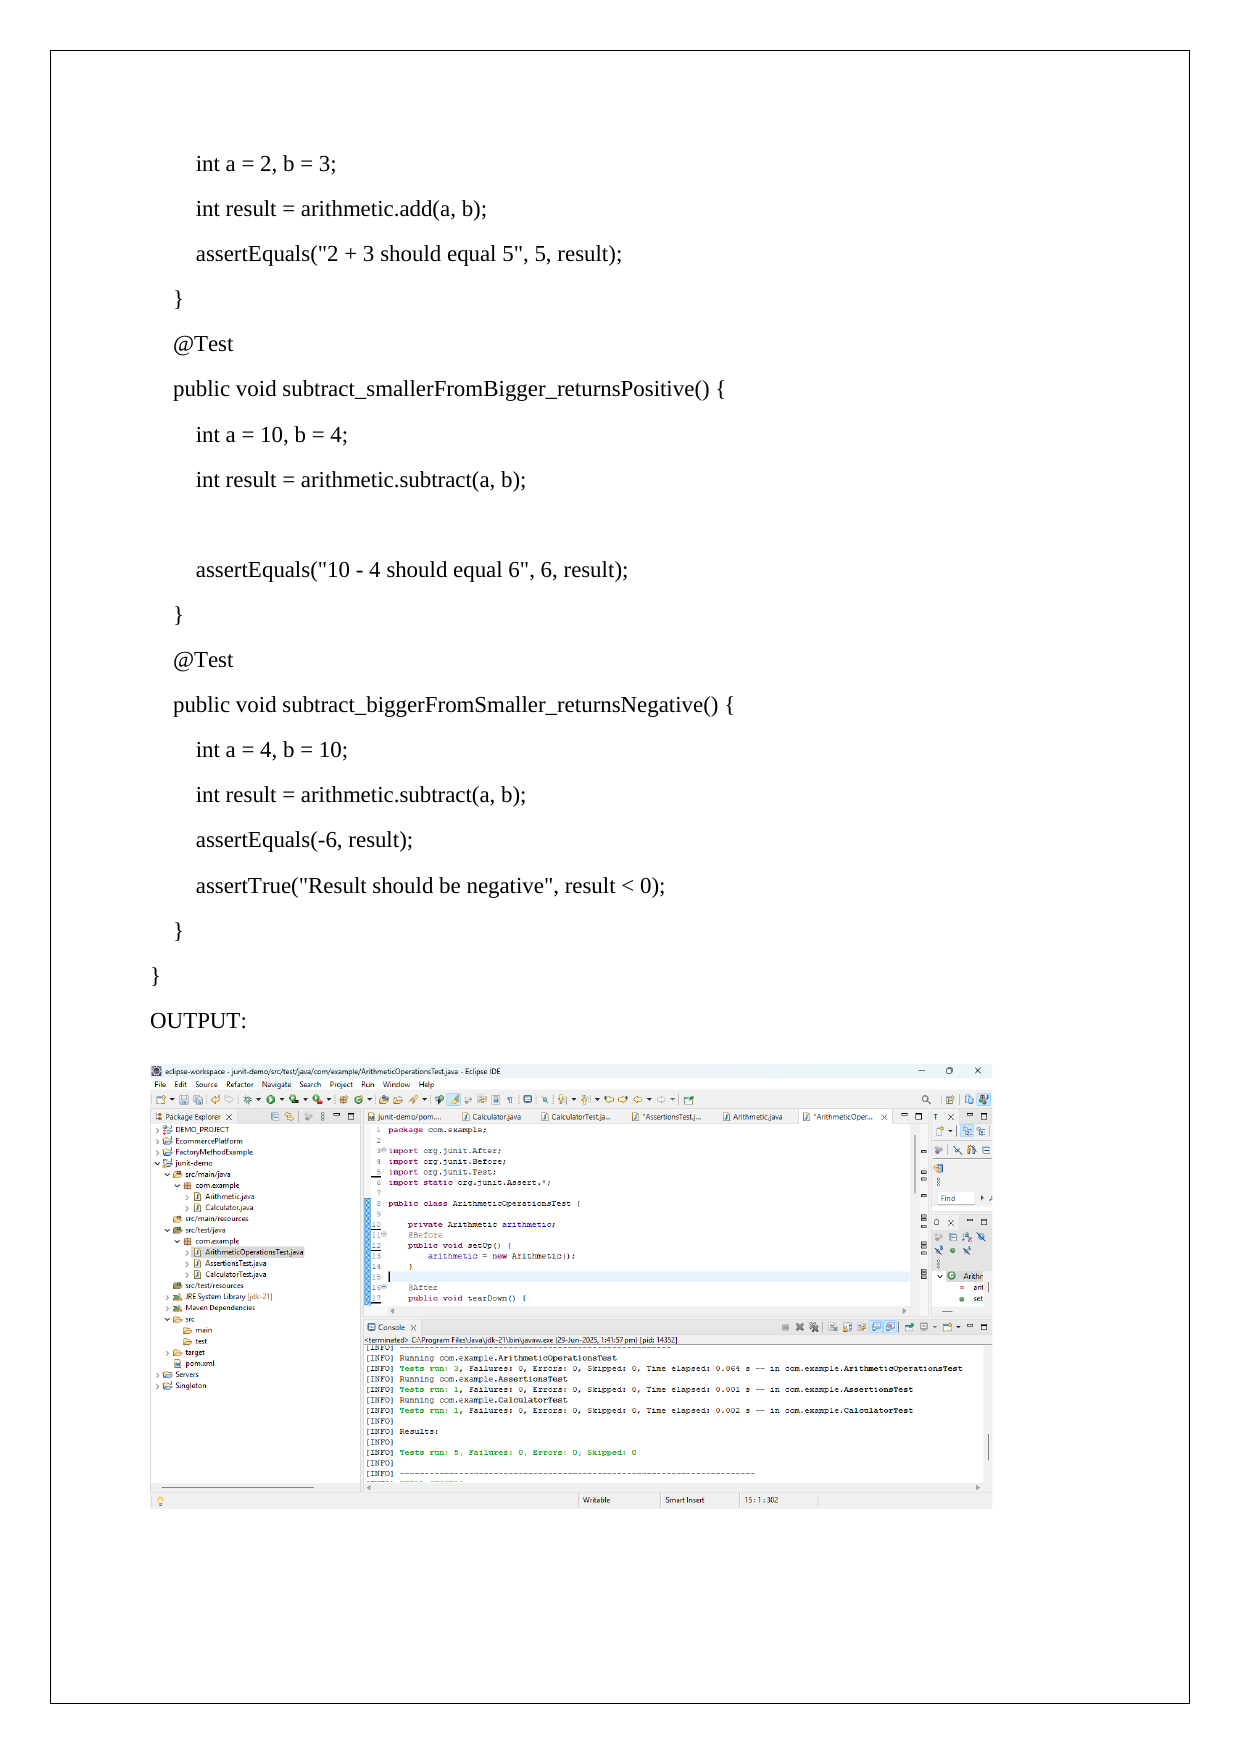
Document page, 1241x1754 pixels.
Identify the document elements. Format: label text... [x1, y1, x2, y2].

picture [150, 1064, 993, 1509]
text assertEquals("10 - 4 should equal 6", 6, result); [150, 556, 1090, 582]
text public void subtract_biggerFromSmaller_returnsNegative() { [150, 691, 1090, 718]
text int result = arithmetic.add(a, b); [150, 195, 1090, 221]
text } [150, 917, 1090, 943]
text public void subtract_smallerFromBigger_returnsPositive() { [150, 376, 1090, 402]
text } [150, 285, 1090, 312]
text OUTPUT: [150, 1007, 1090, 1033]
text } [150, 601, 1090, 627]
text int result = arithmetic.subtract(a, b); [150, 466, 1090, 492]
text } [150, 962, 1090, 988]
text assertTrue("Result should be negative", result < 0); [150, 872, 1090, 898]
text assertEquals(-6, result); [150, 827, 1090, 853]
text assertEquals("2 + 3 should equal 5", 5, result); [150, 240, 1090, 267]
text @Test [150, 646, 1090, 672]
text int a = 4, b = 10; [150, 736, 1090, 763]
text int result = arithmetic.subtract(a, b); [150, 781, 1090, 808]
text @Test [150, 330, 1090, 357]
text int a = 10, b = 4; [150, 421, 1090, 447]
text int a = 2, b = 3; [150, 150, 1090, 176]
